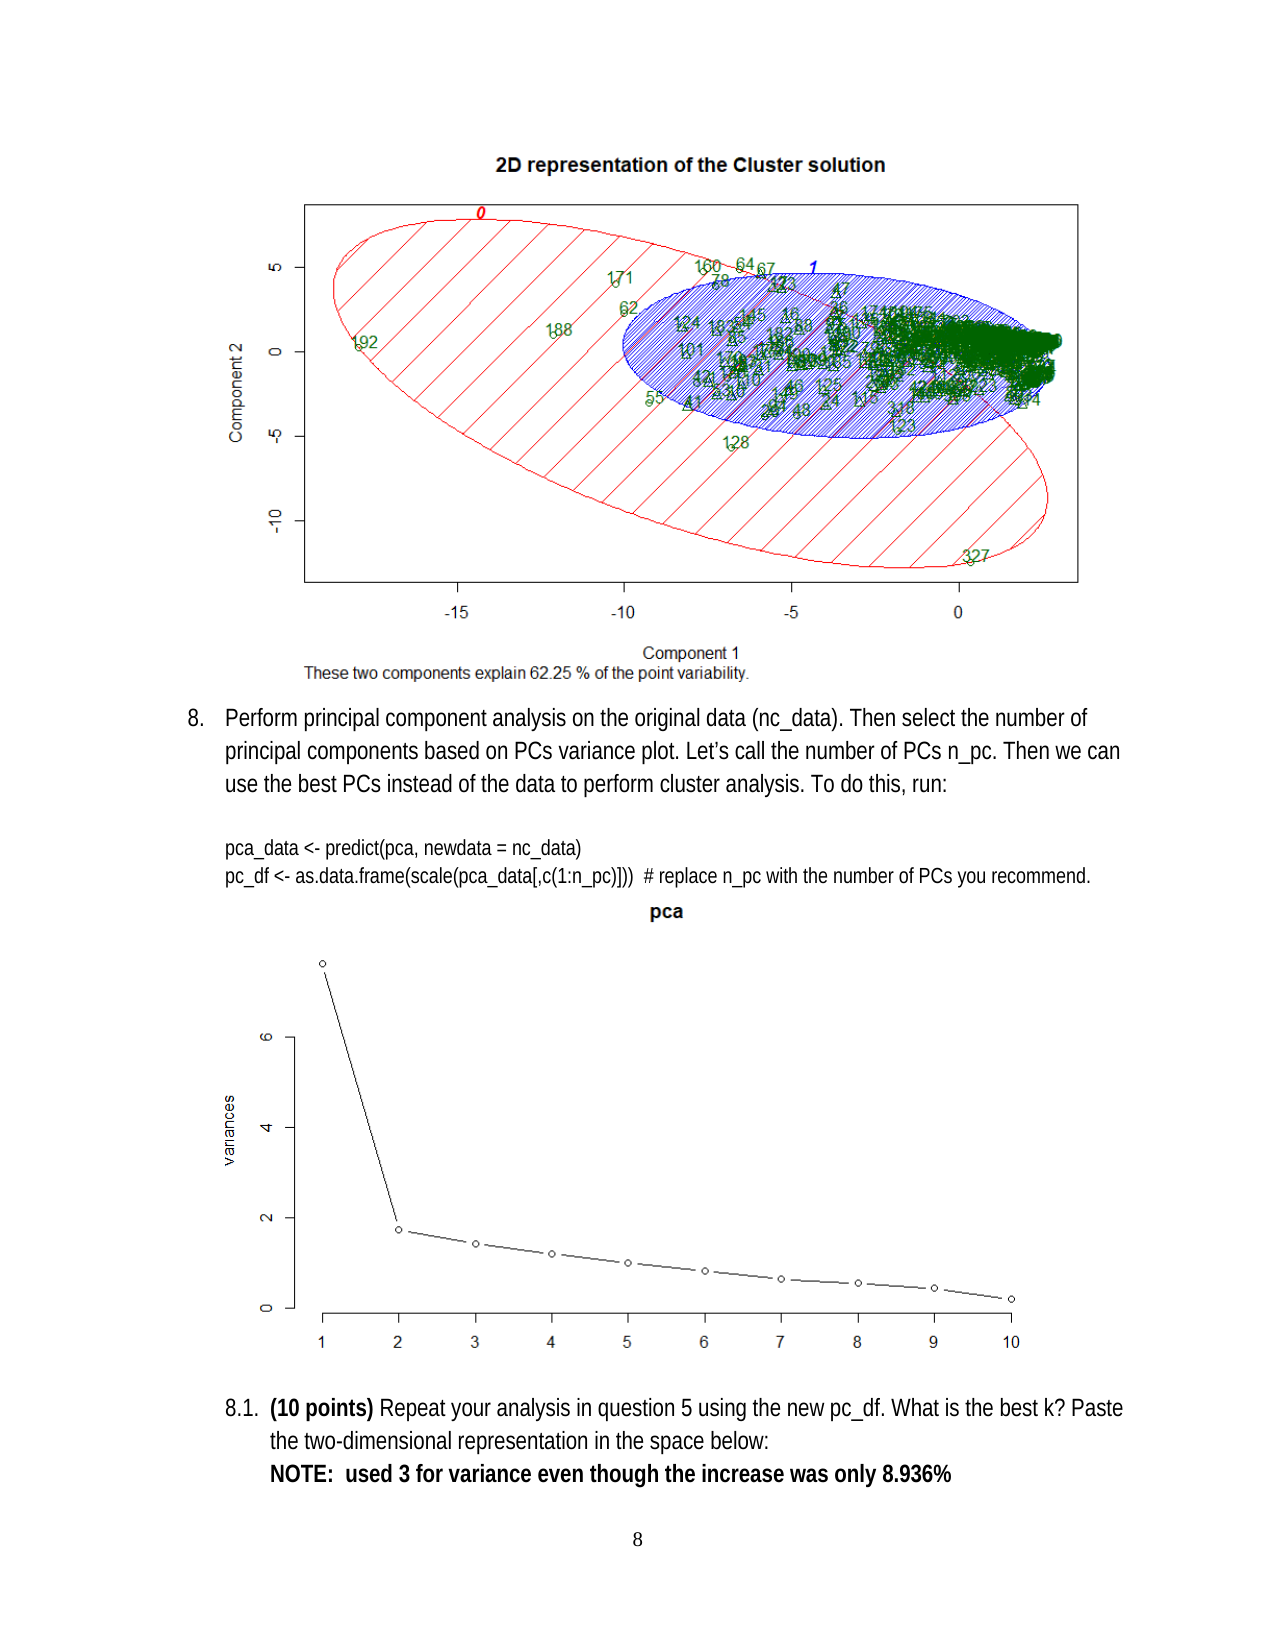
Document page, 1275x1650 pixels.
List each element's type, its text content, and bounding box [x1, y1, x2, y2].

list pc_df <- as.data.frame(scale(pca_data[,c(1:n_pc)])) # replace n_pc with the number of PCs you recommend. [225, 863, 1125, 888]
picture [225, 892, 1027, 1390]
picture [225, 150, 1093, 683]
list Perform principal component analysis on the original data (nc_data). Then select the number of principal components based on PCs variance plot. Let’s call the number of PCs n_pc. Then we can use the best PCs instead of the data to perform cluster analysis. To do this, run: [187, 703, 1125, 797]
list pca_data <- predict(pca, newdata = nc_data) [225, 834, 1125, 859]
list (10 points) Repeat your analysis in question 5 using the new pc_df. What is the best k? Paste the two-dimensional representation in the space below: [225, 1393, 1125, 1454]
list NOTE: used 3 for variance even though the increase was only 8.936% [270, 1459, 1125, 1487]
